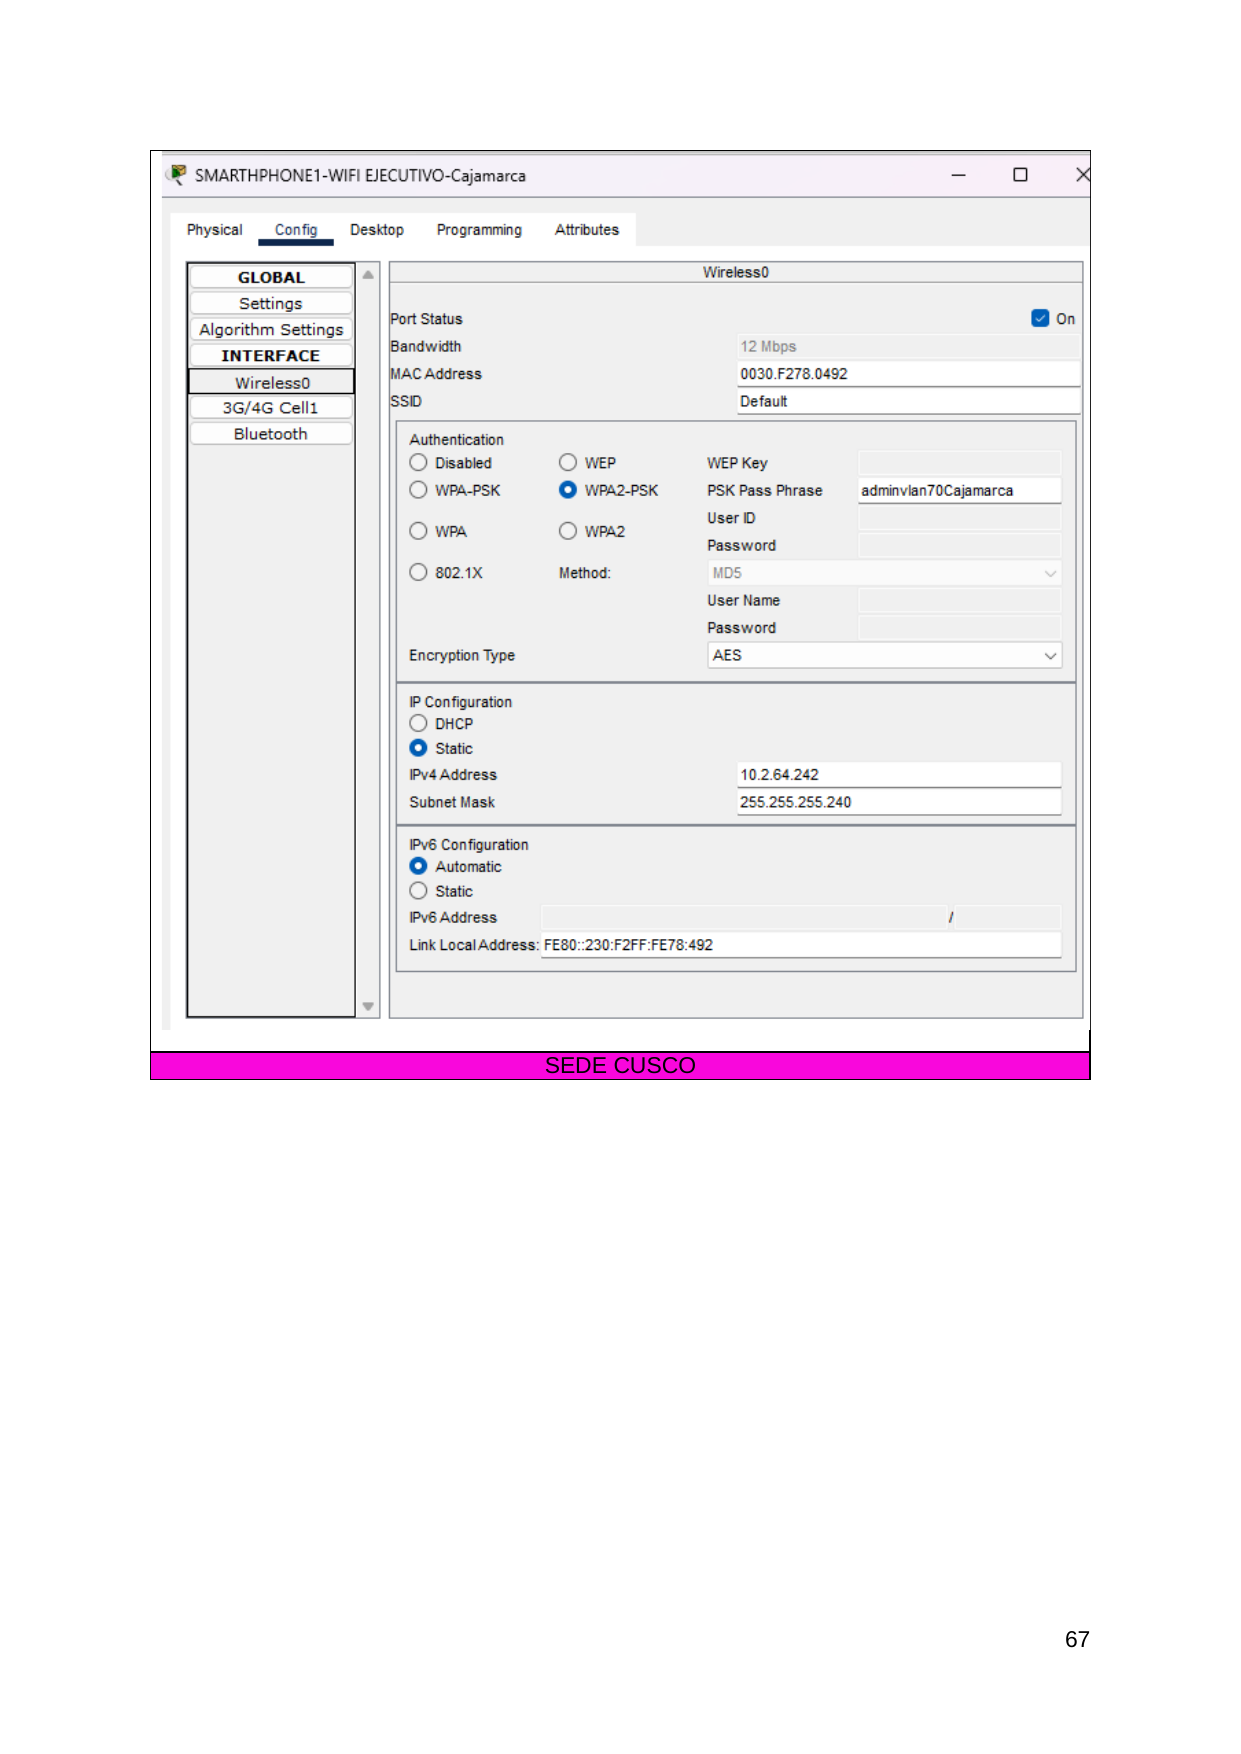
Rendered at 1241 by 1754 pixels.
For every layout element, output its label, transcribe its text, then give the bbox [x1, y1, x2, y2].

table_cell [151, 151, 1089, 1051]
picture [161, 151, 1091, 1030]
table_cell SEDE CUSCO [151, 1053, 1089, 1079]
